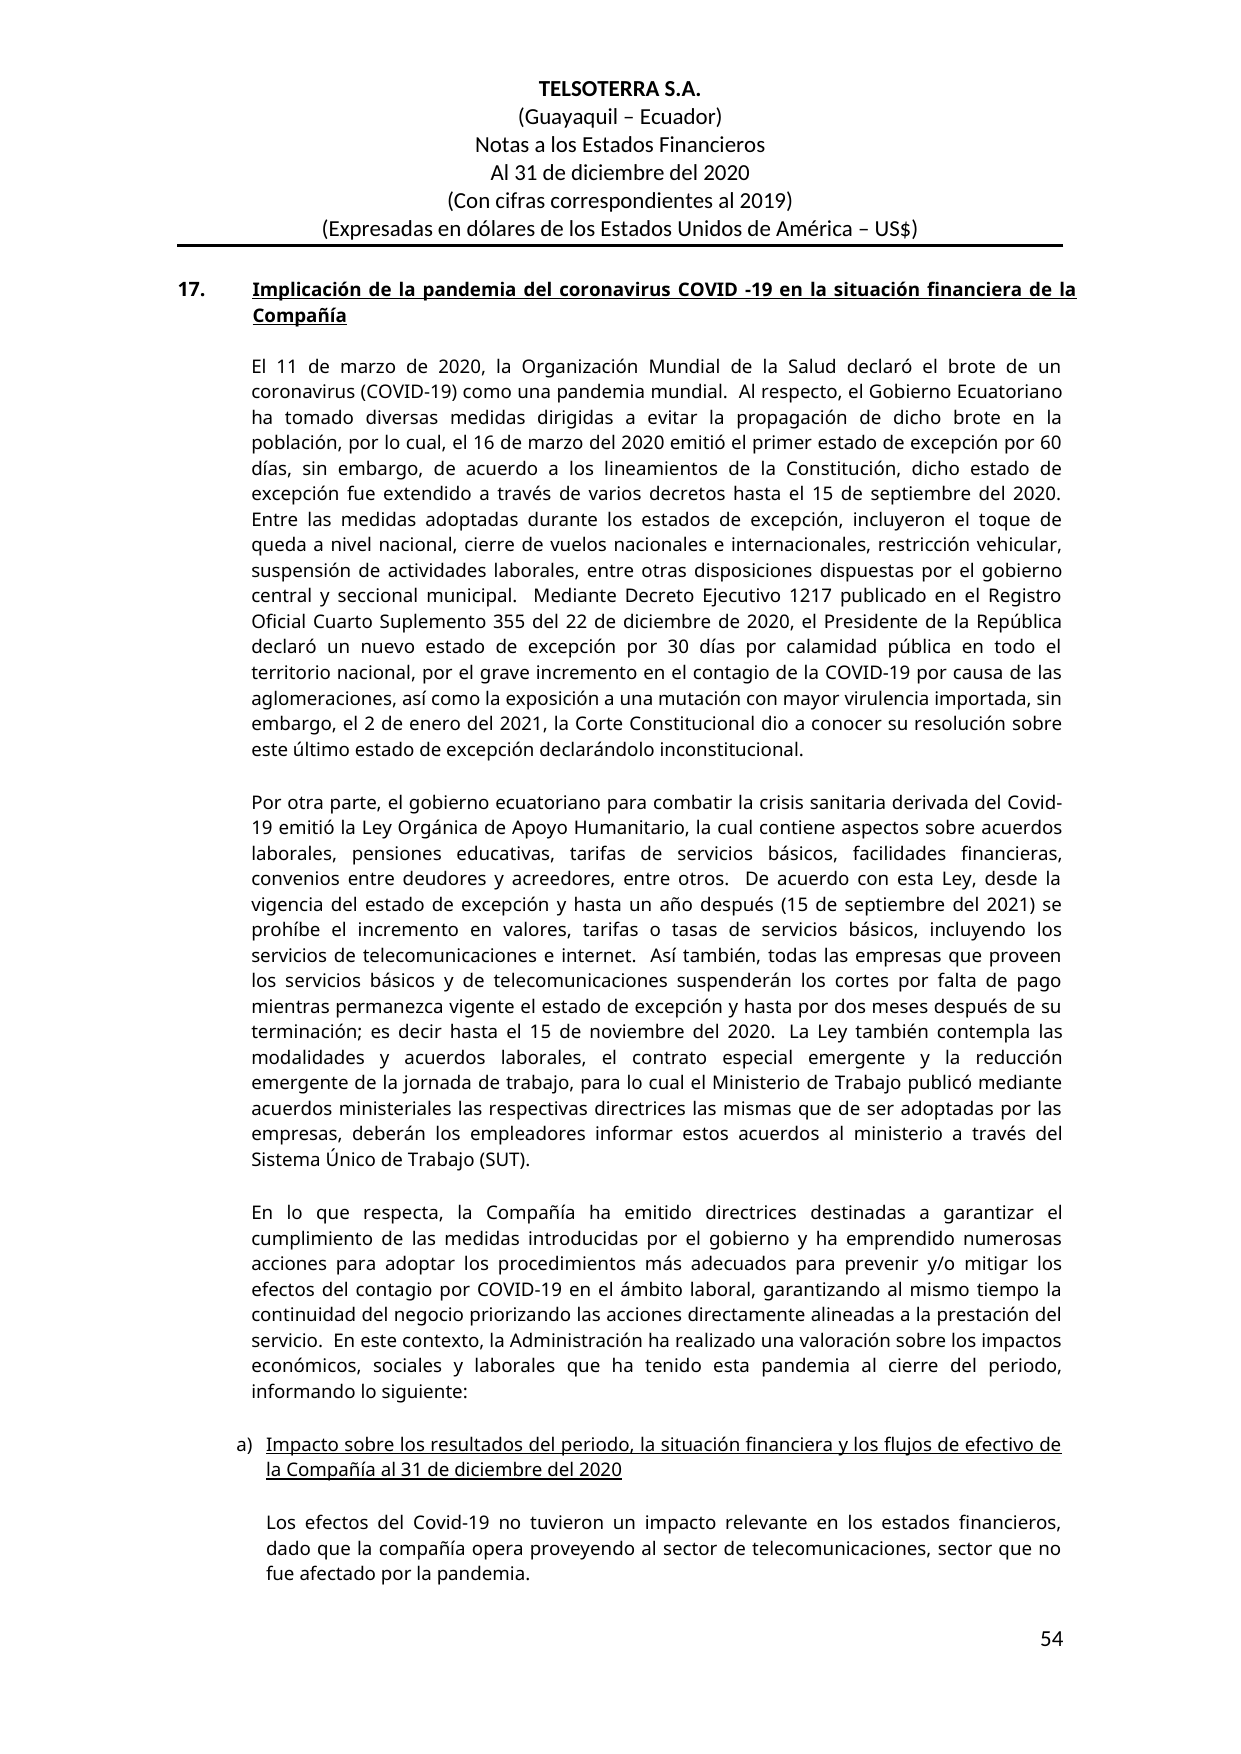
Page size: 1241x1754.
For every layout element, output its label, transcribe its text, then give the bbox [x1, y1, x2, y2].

list Implicación de la pandemia del coronavirus COVID -19 en la situación financiera de la Compañía [177, 275, 1078, 328]
text a) Impacto sobre los resultados del periodo, la situación financiera y los flujos de efectivo de la Compañía al 31 de diciembre del 2020 [236, 1431, 1063, 1482]
text Los efectos del Covid-19 no tuvieron un impacto relevante en los estados financieros, dado que la compañía opera proveyendo al sector de telecomunicaciones, sector que no fue afectado por la pandemia. [266, 1509, 1063, 1586]
text El 11 de marzo de 2020, la Organización Mundial de la Salud declaró el brote de un coronavirus (COVID-19) como una pandemia mundial. Al respecto, el Gobierno Ecuatoriano ha tomado diversas medidas dirigidas a evitar la propagación de dicho brote en la población, por lo cual, el 16 de marzo del 2020 emitió el primer estado de excepción por 60 días, sin embargo, de acuerdo a los lineamientos de la Constitución, dicho estado de excepción fue extendido a través de varios decretos hasta el 15 de septiembre del 2020. Entre las medidas adoptadas durante los estados de excepción, incluyeron el toque de queda a nivel nacional, cierre de vuelos nacionales e internacionales, restricción vehicular, suspensión de actividades laborales, entre otras disposiciones dispuestas por el gobierno central y seccional municipal. Mediante Decreto Ejecutivo 1217 publicado en el Registro Oficial Cuarto Suplemento 355 del 22 de diciembre de 2020, el Presidente de la República declaró un nuevo estado de excepción por 30 días por calamidad pública en todo el territorio nacional, por el grave incremento en el contagio de la COVID-19 por causa de las aglomeraciones, así como la exposición a una mutación con mayor virulencia importada, sin embargo, el 2 de enero del 2021, la Corte Constitucional dio a conocer su resolución sobre este último estado de excepción declarándolo inconstitucional. [251, 353, 1063, 761]
text Por otra parte, el gobierno ecuatoriano para combatir la crisis sanitaria derivada del Covid-19 emitió la Ley Orgánica de Apoyo Humanitario, la cual contiene aspectos sobre acuerdos laborales, pensiones educativas, tarifas de servicios básicos, facilidades financieras, convenios entre deudores y acreedores, entre otros. De acuerdo con esta Ley, desde la vigencia del estado de excepción y hasta un año después (15 de septiembre del 2021) se prohíbe el incremento en valores, tarifas o tasas de servicios básicos, incluyendo los servicios de telecomunicaciones e internet. Así también, todas las empresas que proveen los servicios básicos y de telecomunicaciones suspenderán los cortes por falta de pago mientras permanezca vigente el estado de excepción y hasta por dos meses después de su terminación; es decir hasta el 15 de noviembre del 2020. La Ley también contempla las modalidades y acuerdos laborales, el contrato especial emergente y la reducción emergente de la jornada de trabajo, para lo cual el Ministerio de Trabajo publicó mediante acuerdos ministeriales las respectivas directrices las mismas que de ser adoptadas por las empresas, deberán los empleadores informar estos acuerdos al ministerio a través del Sistema Único de Trabajo (SUT). [251, 789, 1063, 1172]
text En lo que respecta, la Compañía ha emitido directrices destinadas a garantizar el cumplimiento de las medidas introducidas por el gobierno y ha emprendido numerosas acciones para adoptar los procedimientos más adecuados para prevenir y/o mitigar los efectos del contagio por COVID-19 en el ámbito laboral, garantizando al mismo tiempo la continuidad del negocio priorizando las acciones directamente alineadas a la prestación del servicio. En este contexto, la Administración ha realizado una valoración sobre los impactos económicos, sociales y laborales que ha tenido esta pandemia al cierre del periodo, informando lo siguiente: [251, 1199, 1063, 1403]
